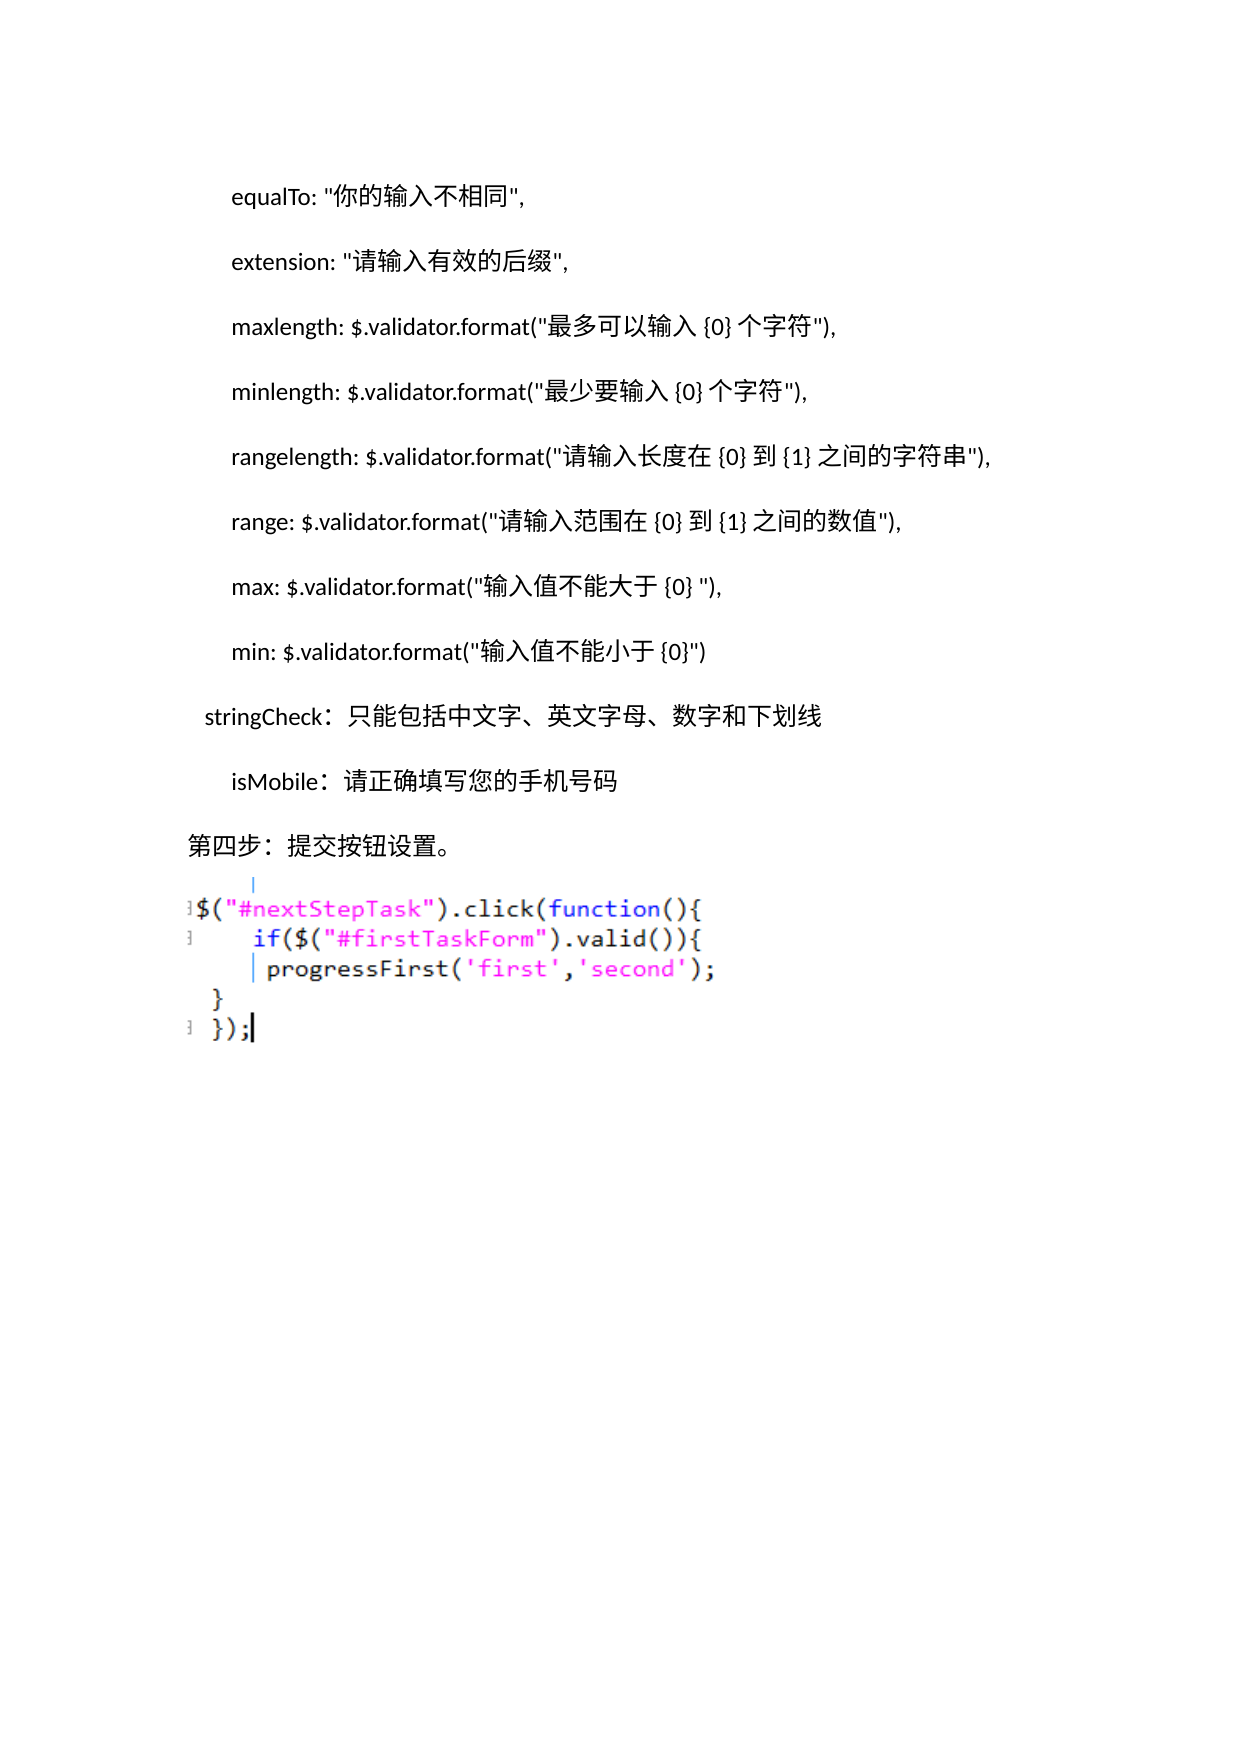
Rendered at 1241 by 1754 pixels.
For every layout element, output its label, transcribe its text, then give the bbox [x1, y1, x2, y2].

text maxlength: $.validator.format("最多可以输入 {0} 个字符"), [187, 292, 1053, 357]
text rangelength: $.validator.format("请输入长度在 {0} 到 {1} 之间的字符串"), [187, 422, 1053, 487]
text equalTo: "你的输入不相同", [187, 162, 1053, 227]
text isMobile：请正确填写您的手机号码 [187, 747, 1053, 812]
text stringCheck：只能包括中文字、英文字母、数字和下划线 [187, 682, 1053, 747]
text 第四步：提交按钮设置。 [187, 812, 1053, 877]
text extension: "请输入有效的后缀", [187, 227, 1053, 292]
text max: $.validator.format("输入值不能大于 {0} "), [187, 552, 1053, 617]
text minlength: $.validator.format("最少要输入 {0} 个字符"), [187, 357, 1053, 422]
text min: $.validator.format("输入值不能小于 {0}") [187, 617, 1053, 682]
picture [187, 877, 783, 1052]
text range: $.validator.format("请输入范围在 {0} 到 {1} 之间的数值"), [187, 487, 1053, 552]
